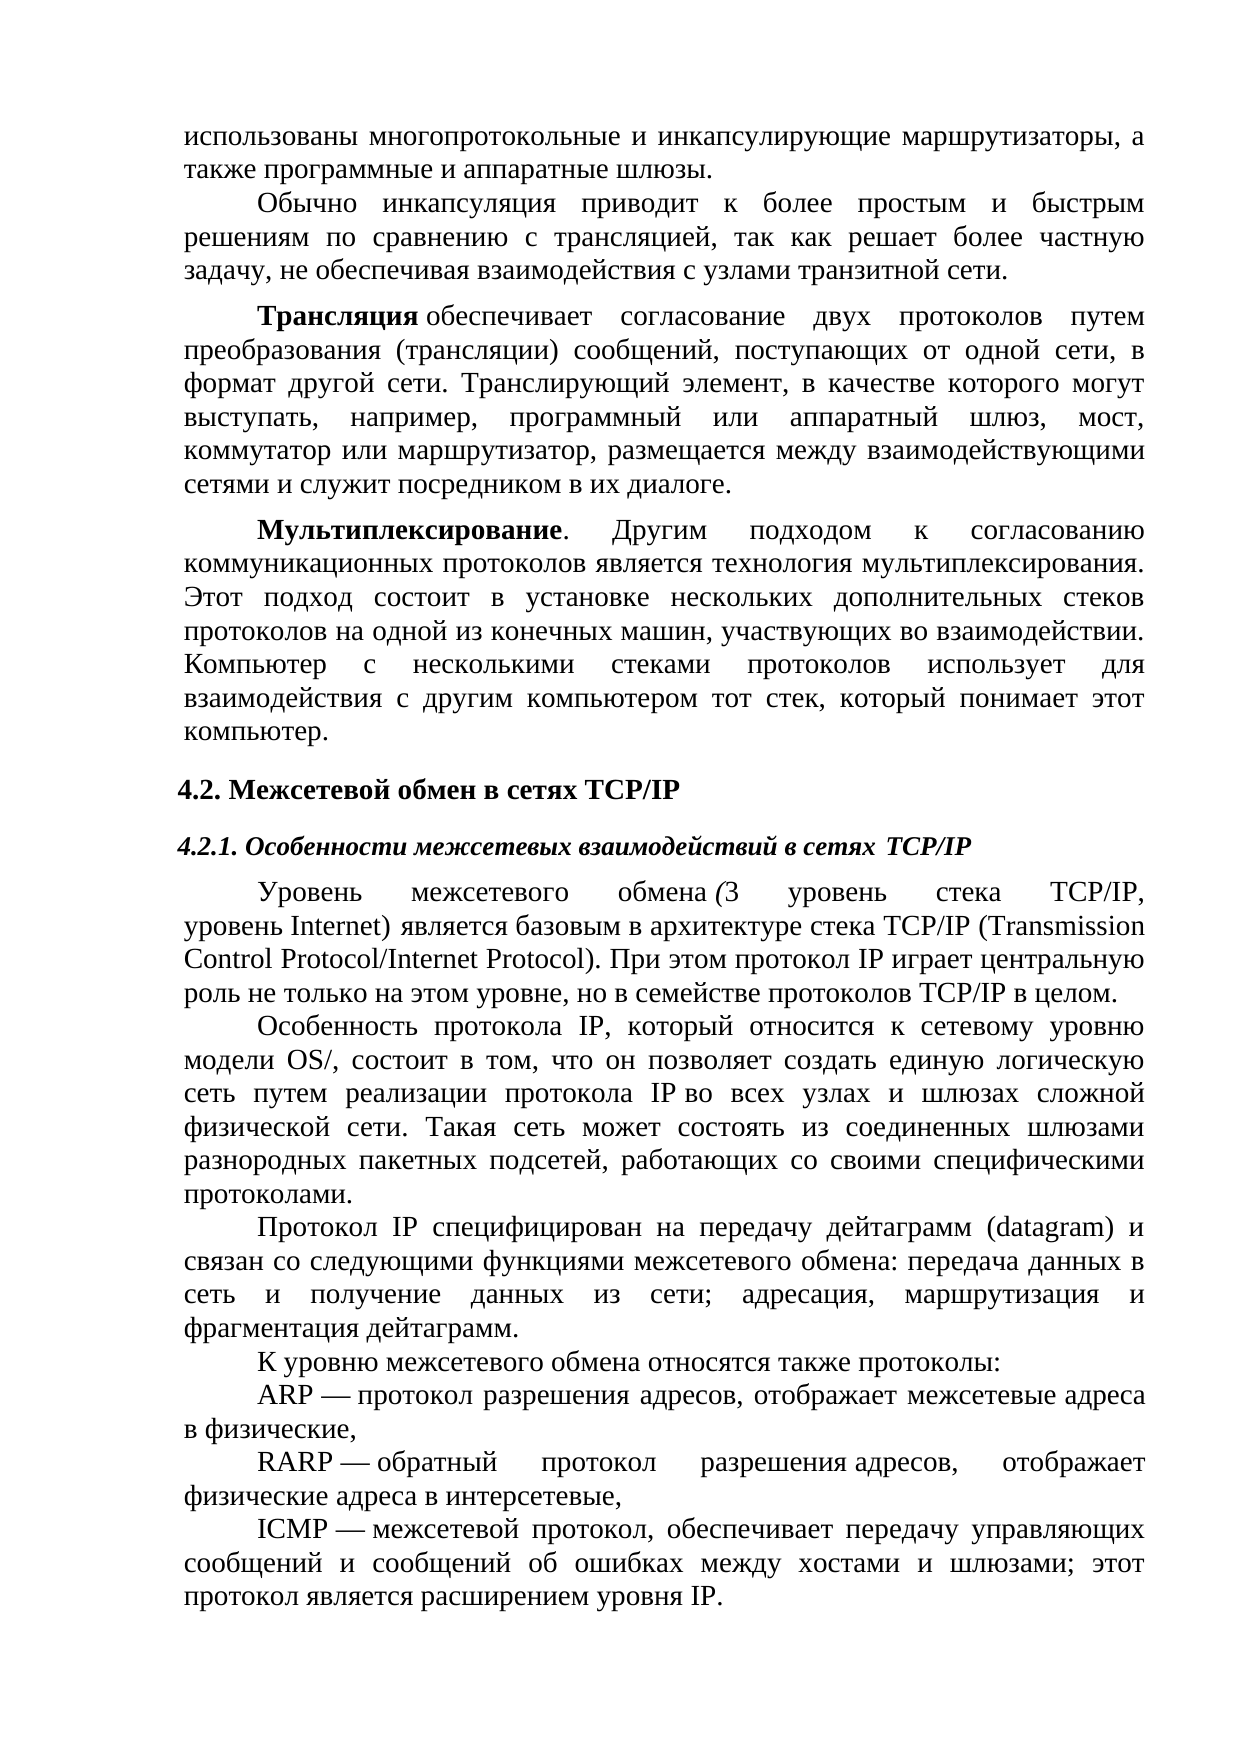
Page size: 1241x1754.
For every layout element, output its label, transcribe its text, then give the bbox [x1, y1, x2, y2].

text Протокол IP специфицирован на передачу дейтаграмм (datagram) и связан со следующими функциями межсетевого обмена: передача данных в сеть и получение данных из сети; адресация, маршрутизация и фрагментация дейтаграмм. [183, 1209, 1145, 1344]
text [183, 118, 1145, 185]
text Особенность протокола IP, который относится к сетевому уровню модели OS/, состоит в том, что он позволяет создать единую логическую сеть путем реализации протокола IP во всех узлах и шлюзах сложной физической сети. Такая сеть может состоять из соединенных шлюзами разнородных пакетных подсетей, работающих со своими специфическими протоколами. [183, 1008, 1145, 1209]
text RARP — обратный протокол разрешения адресов, отображает физические адреса в интерсетевые, [183, 1444, 1145, 1511]
text Обычно инкапсуляция приводит к более простым и быстрым решениям по сравнению с трансляцией, так как решает более частную задачу, не обеспечивая взаимодействия с узлами транзитной сети. [183, 185, 1145, 286]
text Мультиплексирование. Другим подходом к согласованию коммуникационных протоколов является технология мультиплексирования. Этот подход состоит в установке нескольких дополнительных стеков протоколов на одной из конечных машин, участвующих во взаимодействии. Компьютер с несколькими стеками протоколов использует для взаимодействия с другим компьютером тот стек, который понимает этот компьютер. [183, 512, 1145, 747]
text ARP — протокол разрешения адресов, отображает межсетевые адреса в физические, [183, 1377, 1145, 1444]
text Трансляция обеспечивает согласование двух протоколов путем преобразования (трансляции) сообщений, поступающих от одной сети, в формат другой сети. Транслирующий элемент, в качестве которого могут выступать, например, программный или аппаратный шлюз, мост, коммутатор или маршрутизатор, размещается между взаимодействующими сетями и служит посредником в их диалоге. [183, 298, 1145, 499]
text К уровню межсетевого обмена относятся также протоколы: [183, 1344, 1145, 1377]
text Уровень межсетевого обмена (3 уровень стека TCP/IP, уровень Internet) является базовым в архитектуре стека TCP/IP (Transmission Control Protocol/Internet Protocol). При этом протокол IP играет центральную роль не только на этом уровне, но в семействе протоколов TCP/IP в целом. [183, 874, 1145, 1008]
text ICMP — межсетевой протокол, обеспечивает передачу управляющих сообщений и сообщений об ошибках между хостами и шлюзами; этот протокол является расширением уровня IP. [183, 1511, 1145, 1612]
subtitle 4.2. Межсетевой обмен в сетях ТСР/IР [177, 772, 1152, 805]
subtitle 4.2.1. Особенности межсетевых взаимодействий в сетях ТСР/IР [177, 830, 1152, 862]
